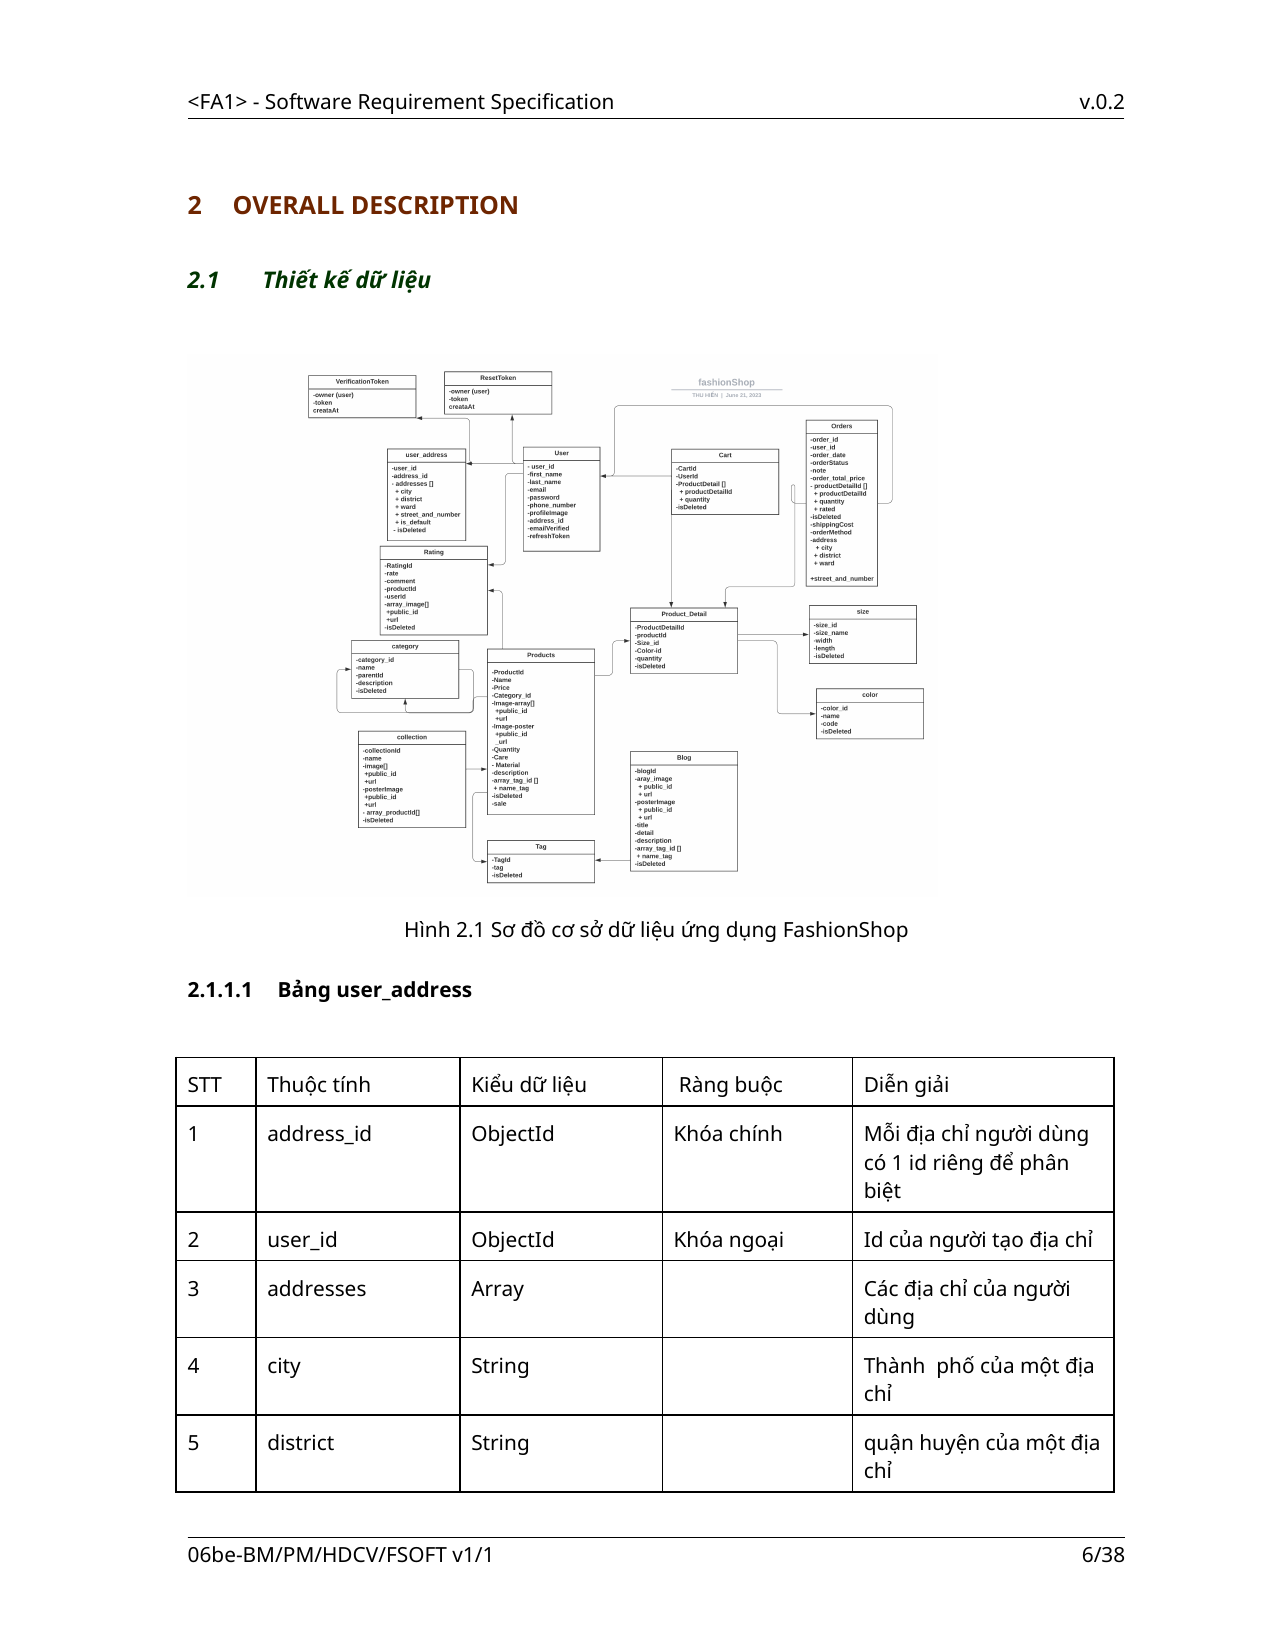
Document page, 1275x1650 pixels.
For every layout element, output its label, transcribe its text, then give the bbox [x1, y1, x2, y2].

table_cell address_id [257, 1107, 459, 1211]
table_cell Khóa ngoại [663, 1213, 852, 1260]
table_cell Thành phố của một địa chỉ [853, 1338, 1113, 1414]
table_header Diễn giải [853, 1058, 1113, 1105]
table_header Kiểu dữ liệu [461, 1058, 662, 1105]
table_cell String [461, 1338, 662, 1414]
table_cell 5 [177, 1416, 255, 1491]
table_header STT [177, 1058, 255, 1105]
table_cell [663, 1416, 852, 1491]
table_cell 1 [177, 1107, 255, 1211]
table_cell Mỗi địa chỉ người dùng có 1 id riêng để phân biệt [853, 1107, 1113, 1211]
table_cell Array [461, 1261, 662, 1337]
table_cell 2 [177, 1213, 255, 1260]
table_cell ObjectId [461, 1107, 662, 1211]
table_cell city [257, 1338, 459, 1414]
table_cell district [257, 1416, 459, 1491]
table_cell 4 [177, 1338, 255, 1414]
table_cell ObjectId [461, 1213, 662, 1260]
picture [187, 354, 938, 897]
table_cell 3 [177, 1261, 255, 1337]
table_cell user_id [257, 1213, 459, 1260]
table_cell [663, 1261, 852, 1337]
table_header Thuộc tính [257, 1058, 459, 1105]
subtitle Bảng user_address [187, 975, 1125, 1003]
text Hình 2.1 Sơ đồ cơ sở dữ liệu ứng dụng FashionShop [187, 915, 1125, 943]
subtitle Thiết kế dữ liệu [187, 263, 1125, 295]
table_cell Id của người tạo địa chỉ [853, 1213, 1113, 1260]
table_cell [663, 1338, 852, 1414]
table_cell quận huyện của một địa chỉ [853, 1416, 1113, 1491]
table_cell String [461, 1416, 662, 1491]
subtitle Overall Description [187, 187, 1125, 222]
table_header Ràng buộc [663, 1058, 852, 1105]
table_cell Khóa chính [663, 1107, 852, 1211]
table_cell addresses [257, 1261, 459, 1337]
table_cell Các địa chỉ của người dùng [853, 1261, 1113, 1337]
